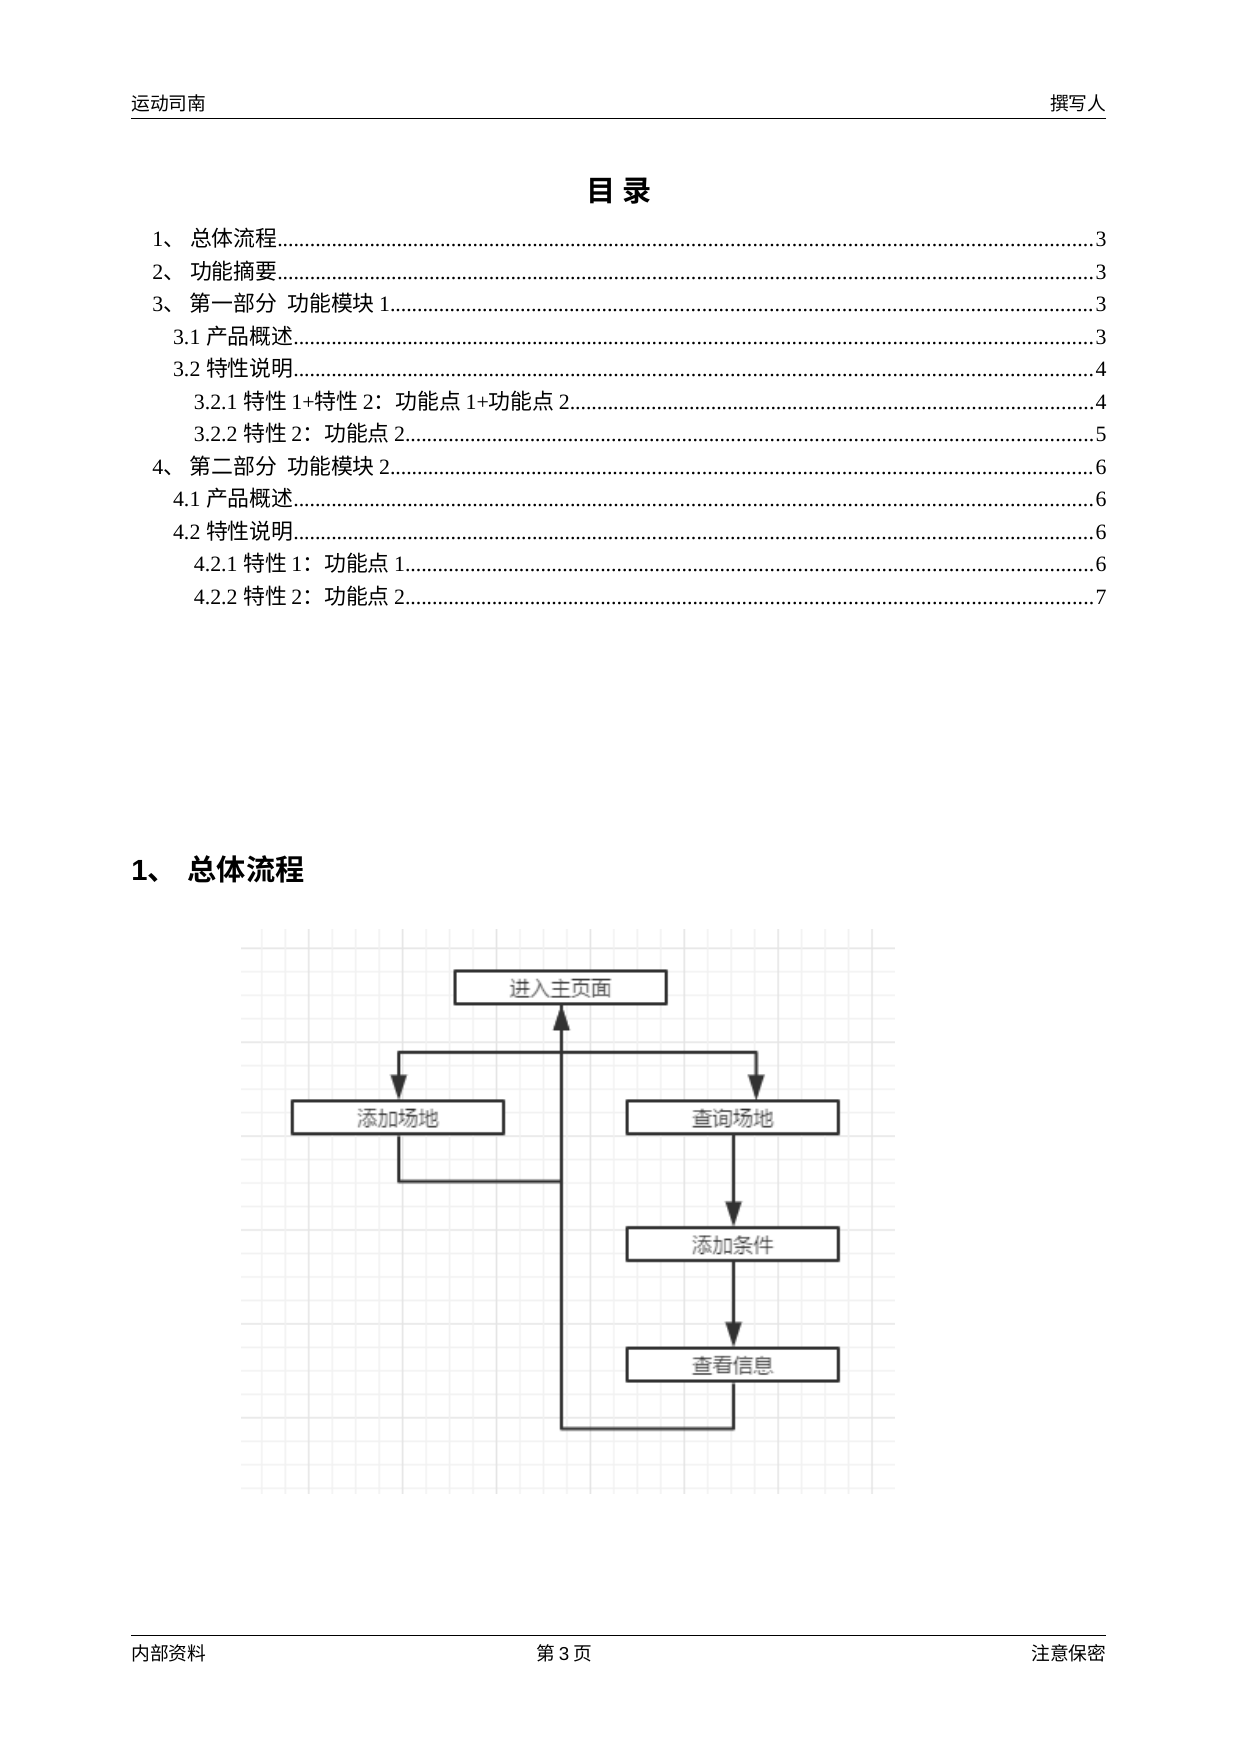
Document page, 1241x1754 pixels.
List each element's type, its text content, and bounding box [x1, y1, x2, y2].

text 4.2.2 特性2：功能点2 7 [194, 578, 1106, 611]
text 4、 第二部分 功能模块2 6 [152, 448, 1106, 481]
text 4.1 产品概述 6 [173, 481, 1106, 513]
subtitle 总体流程 [131, 835, 1106, 900]
text 4.2 特性说明 6 [173, 513, 1106, 546]
text 3、 第一部分 功能模块1 3 [152, 286, 1106, 318]
text 3.2 特性说明 4 [173, 351, 1106, 383]
text 3.2.1 特性1+特性2：功能点1+功能点2 4 [194, 383, 1106, 416]
text 2、 功能摘要 3 [152, 253, 1106, 286]
text 3.2.2 特性2：功能点2 5 [194, 416, 1106, 448]
text 1、 总体流程 3 [152, 221, 1106, 253]
text 3.1 产品概述 3 [173, 318, 1106, 351]
text 目 录 [131, 156, 1106, 221]
picture [241, 929, 895, 1494]
text 4.2.1 特性1：功能点1 6 [194, 546, 1106, 578]
